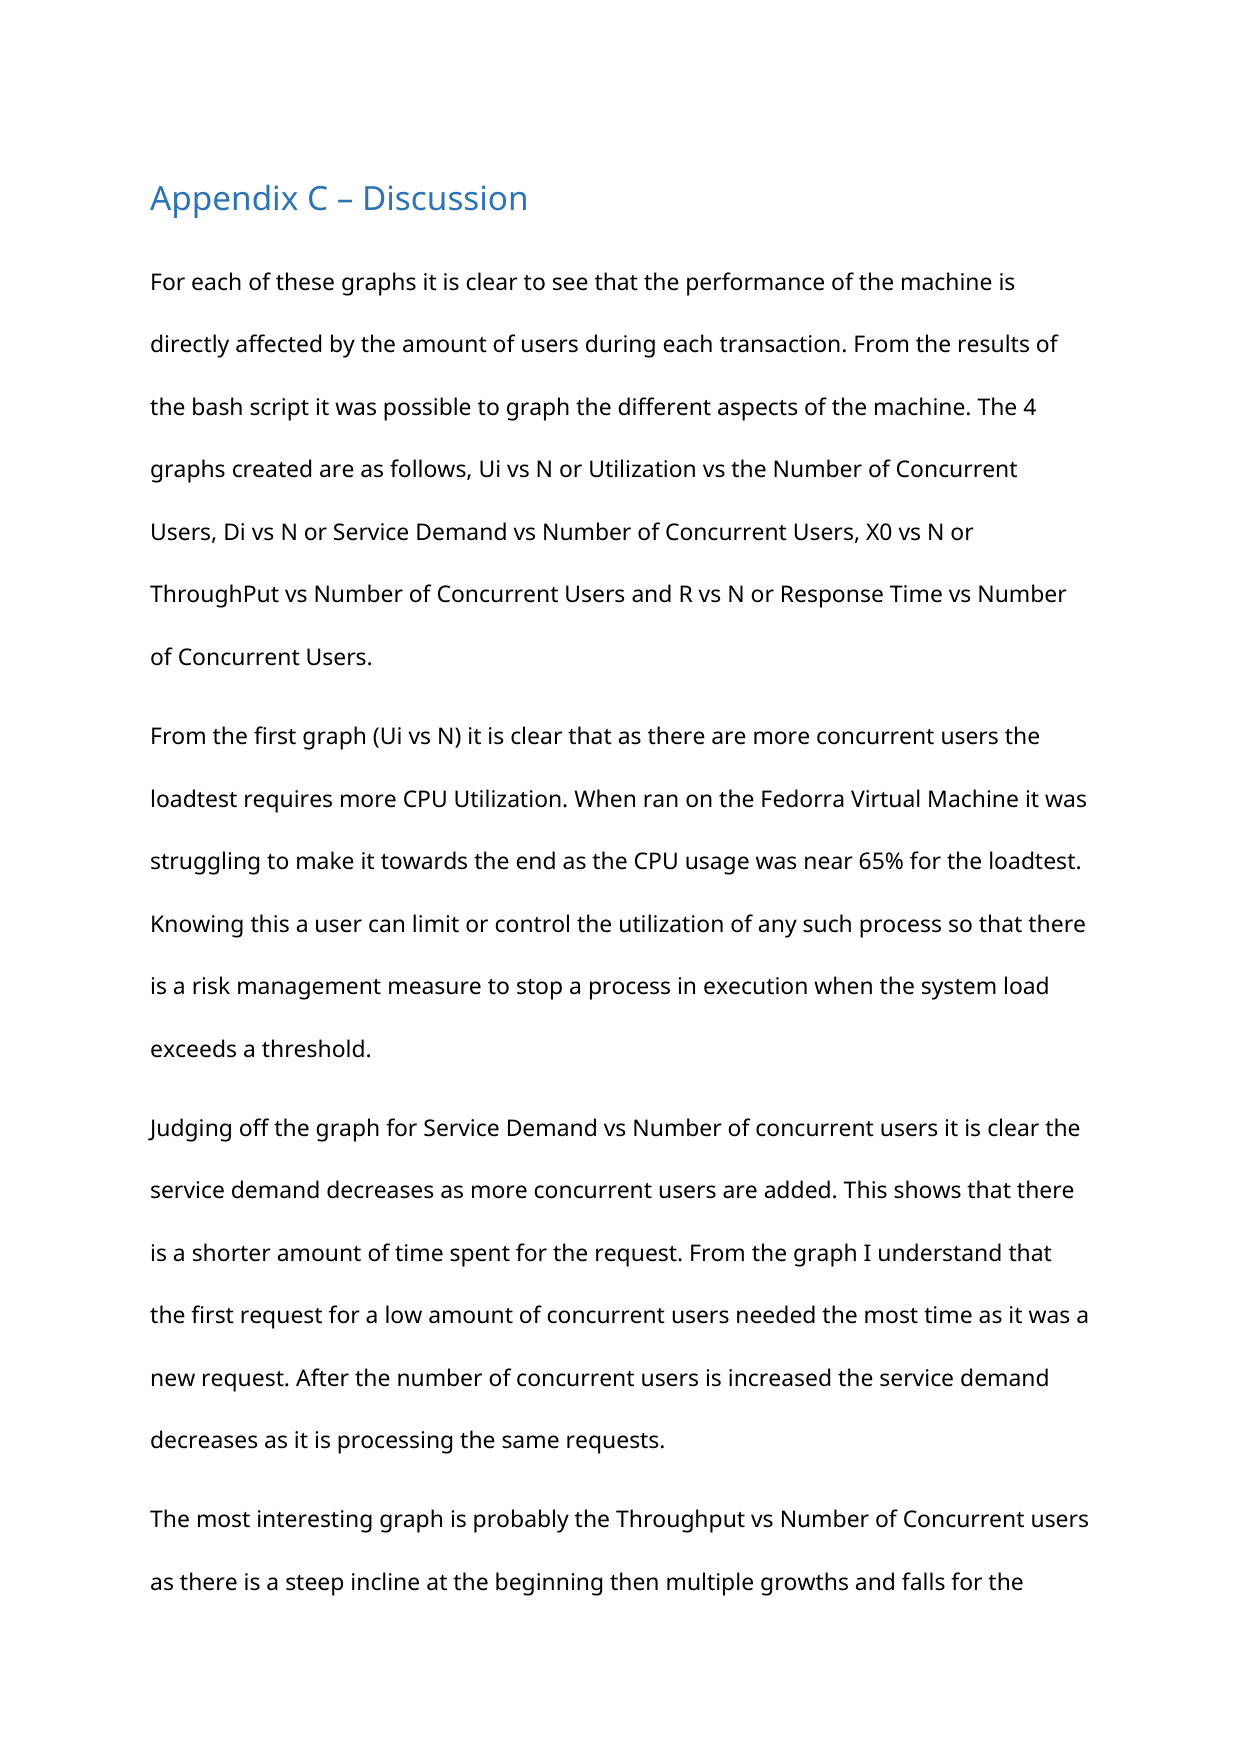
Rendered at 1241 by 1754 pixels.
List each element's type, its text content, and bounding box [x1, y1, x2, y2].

text Judging off the graph for Service Demand vs Number of concurrent users it is clear the service demand decreases as more concurrent users are added. This shows that there is a shorter amount of time spent for the request. From the graph I understand that the first request for a low amount of concurrent users needed the most time as it was a new request. After the number of concurrent users is increased the service demand decreases as it is processing the same requests. [150, 1112, 1090, 1455]
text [150, 1503, 1090, 1597]
text From the first graph (Ui vs N) it is clear that as there are more concurrent users the loadtest requires more CPU Utilization. When ran on the Fedorra Virtual Machine it was struggling to make it towards the end as the CPU usage was near 65% for the loadtest. Knowing this a user can limit or control the utilization of any such process so that there is a risk management measure to stop a process in execution when the system load exceeds a threshold. [150, 720, 1090, 1064]
text For each of these graphs it is clear to see that the performance of the machine is directly affected by the amount of users during each transaction. From the results of the bash script it was possible to graph the different aspects of the machine. The 4 graphs created are as follows, Ui vs N or Utilization vs the Number of Concurrent Users, Di vs N or Service Demand vs Number of Concurrent Users, X0 vs N or ThroughPut vs Number of Concurrent Users and R vs N or Response Time vs Number of Concurrent Users. [150, 266, 1090, 672]
subtitle Appendix C – Discussion [150, 175, 1090, 220]
